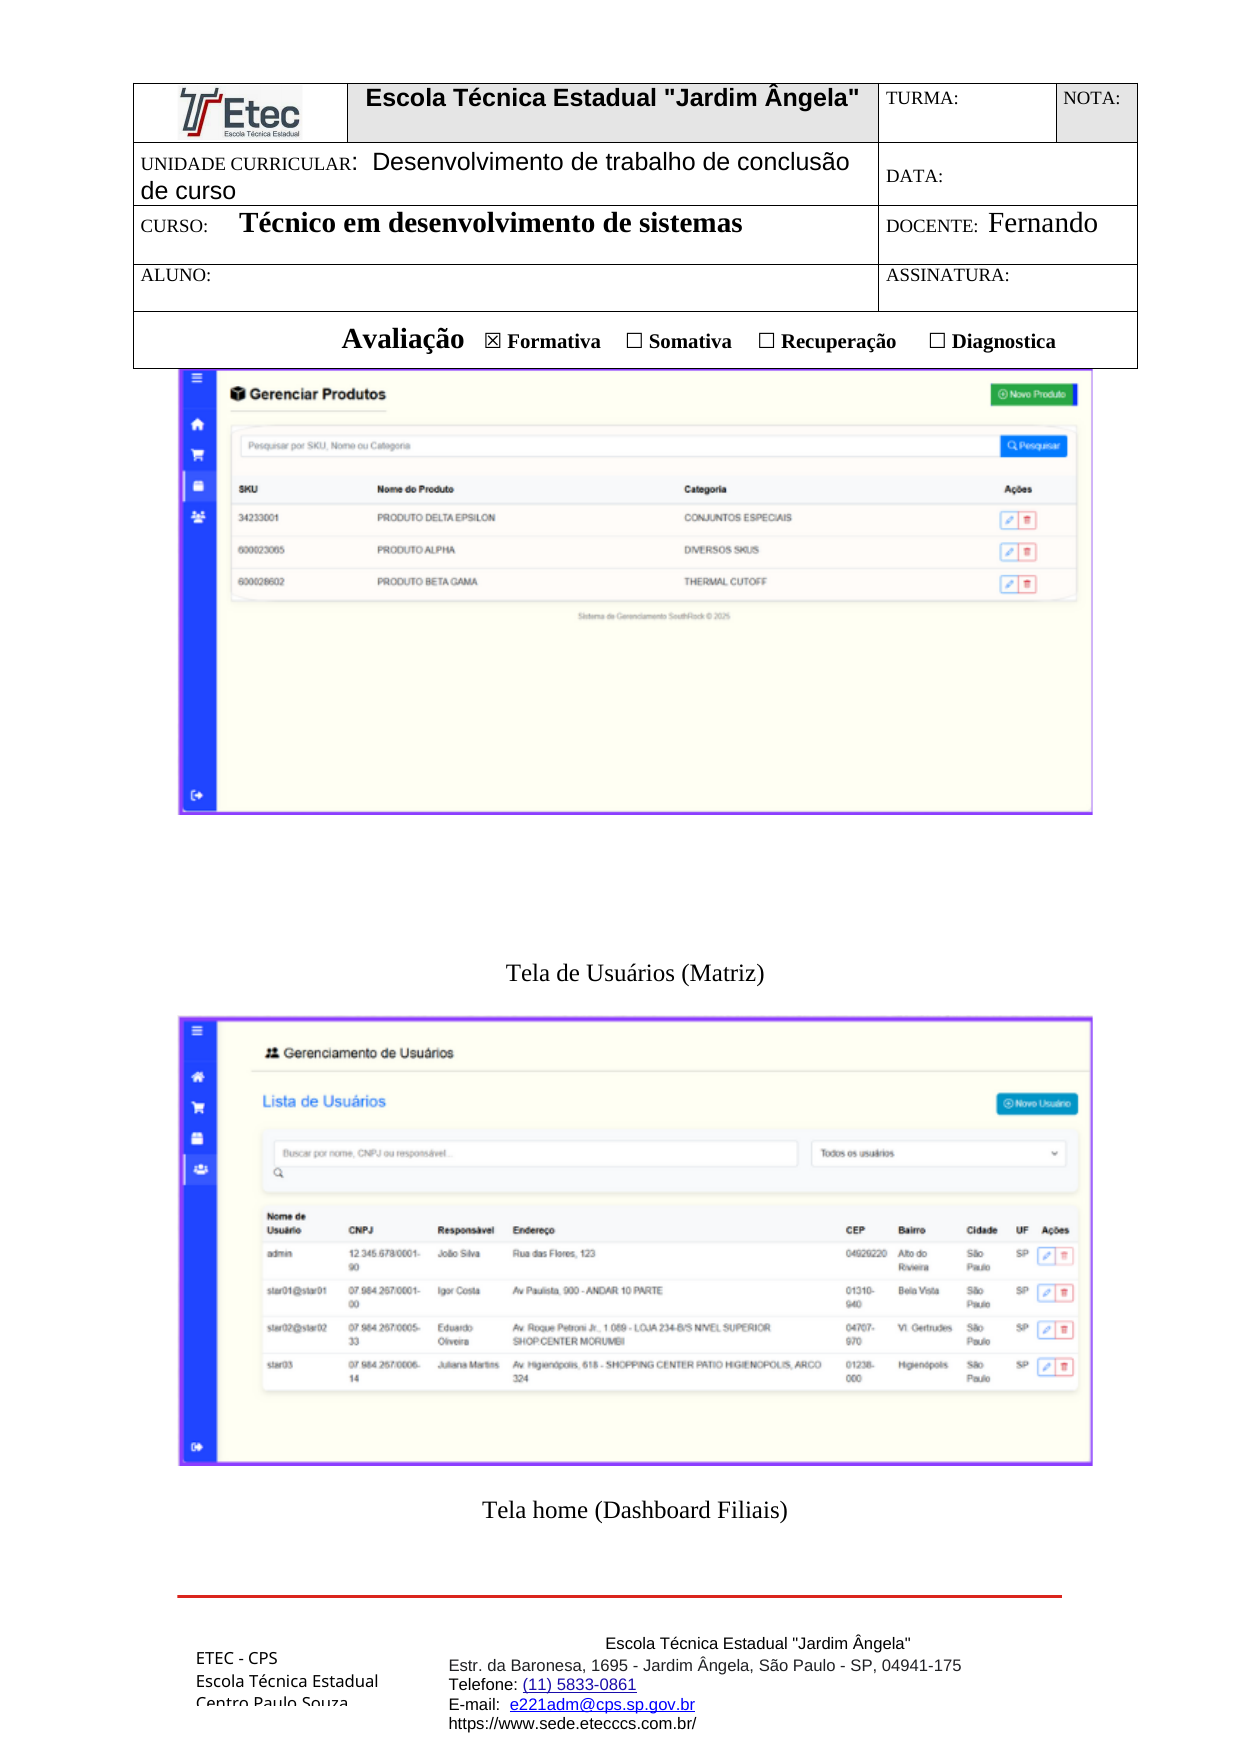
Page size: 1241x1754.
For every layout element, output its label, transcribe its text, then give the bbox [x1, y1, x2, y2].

text Tela home (Dashboard Filiais) [177, 1495, 1093, 1523]
picture [177, 369, 1093, 815]
picture [177, 85, 303, 140]
picture [177, 1015, 1093, 1466]
text Tela de Usuários (Matriz) [177, 958, 1093, 987]
